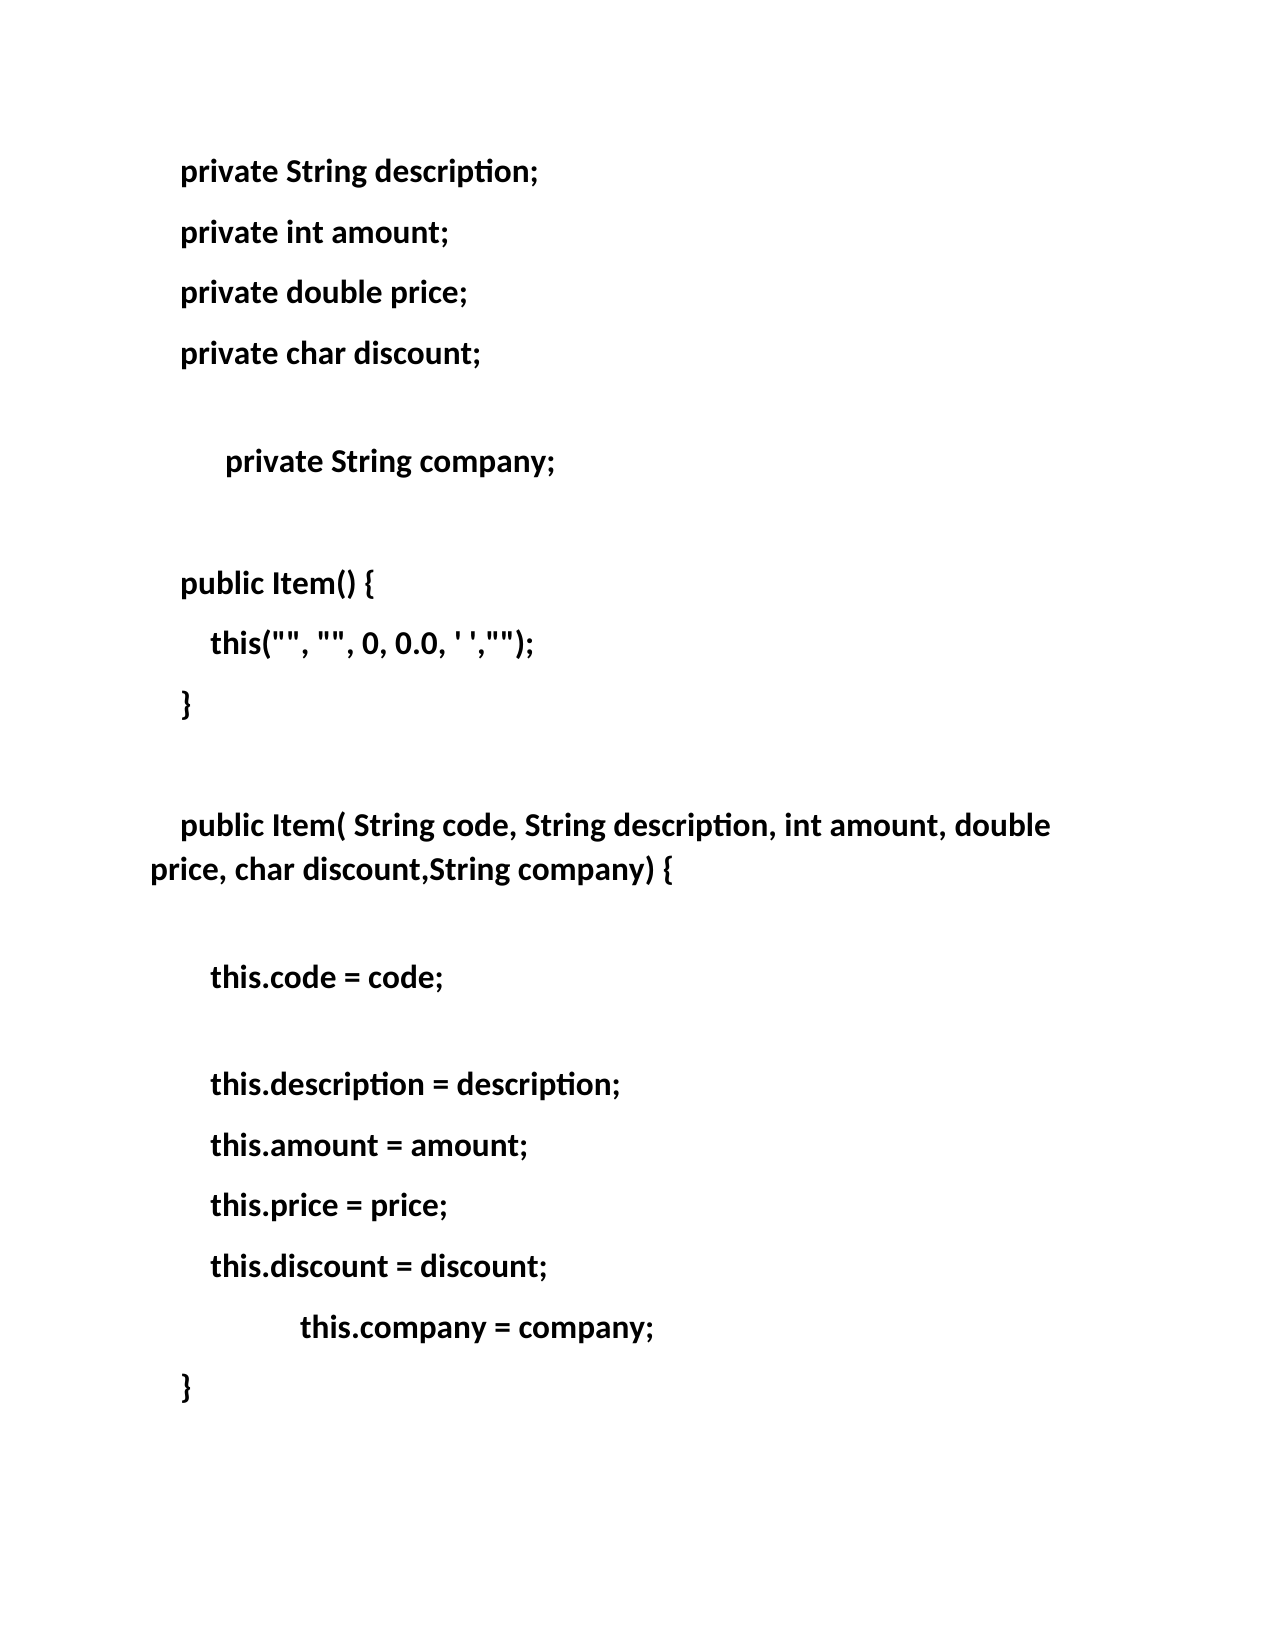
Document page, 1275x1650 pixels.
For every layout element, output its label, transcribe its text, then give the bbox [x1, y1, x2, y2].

text this.code = code; [150, 956, 1125, 996]
text } [150, 683, 1125, 724]
text this.company = company; [150, 1306, 1125, 1346]
text private String description; [150, 150, 1125, 191]
text private double price; [150, 271, 1125, 312]
text this.description = description; [150, 1063, 1125, 1104]
text this.amount = amount; [150, 1124, 1125, 1164]
text private int amount; [150, 211, 1125, 251]
text public Item() { [150, 562, 1125, 602]
text this.discount = discount; [150, 1245, 1125, 1286]
text private String company; [150, 440, 1125, 481]
text private char discount; [150, 332, 1125, 373]
text this("", "", 0, 0.0, ' ',""); [150, 622, 1125, 663]
text } [150, 1366, 1125, 1407]
text public Item( String code, String description, int amount, double price, char discount,String company) { [150, 804, 1125, 889]
text this.price = price; [150, 1184, 1125, 1225]
